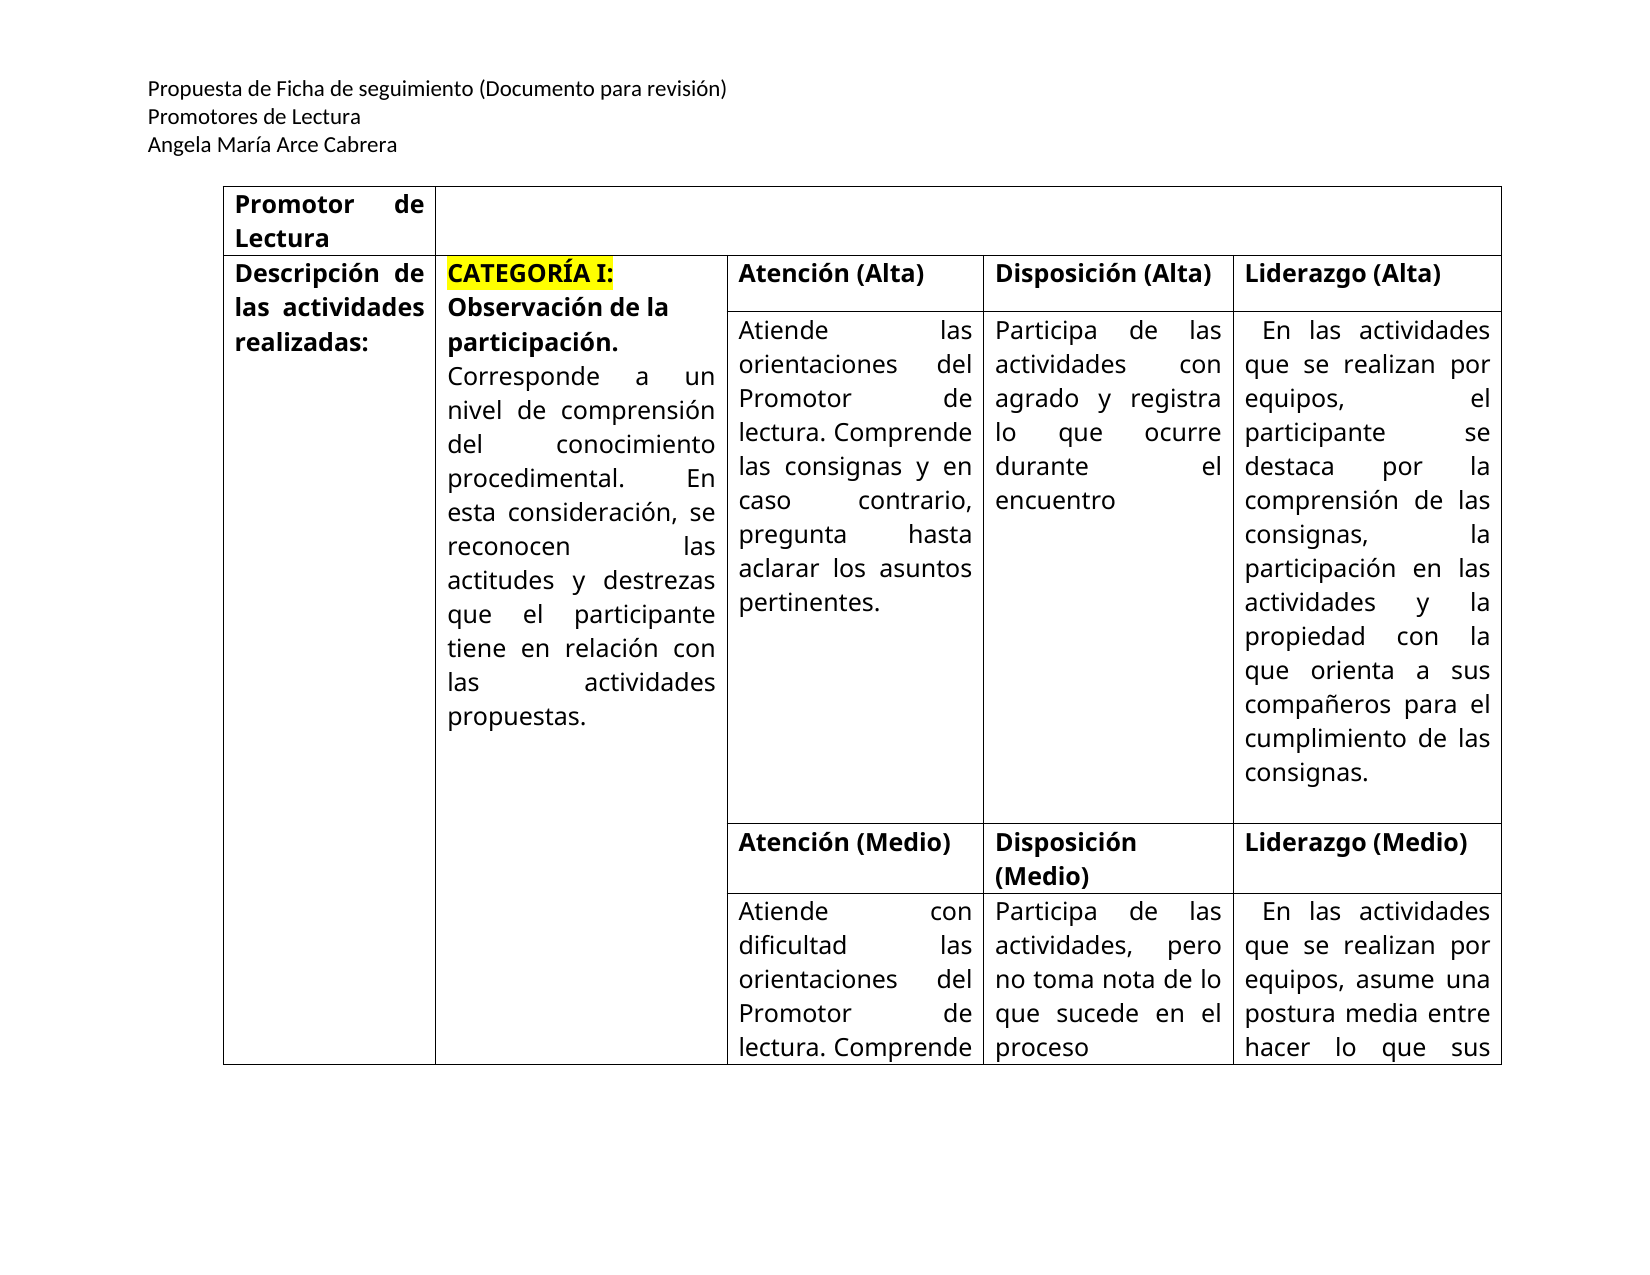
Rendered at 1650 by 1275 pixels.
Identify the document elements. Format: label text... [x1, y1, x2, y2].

table_cell Disposición (Medio) [984, 824, 1233, 892]
table_cell [436, 187, 1501, 255]
table_cell Atención (Medio) [728, 824, 983, 892]
table_cell Promotor de Lectura [224, 187, 435, 255]
table_cell Participa de las actividades con agrado y registra lo que ocurre durante el encuentro [984, 312, 1233, 823]
table_cell Liderazgo (Alta) [1234, 256, 1501, 311]
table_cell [1234, 894, 1501, 1064]
table_cell En las actividades que se realizan por equipos, el participante se destaca por la comprensión de las consignas, la participación en las actividades y la propiedad con la que orienta a sus compañeros para el cumplimiento de las consignas. [1234, 312, 1501, 823]
table_cell Disposición (Alta) [984, 256, 1233, 311]
table_cell CATEGORÍA I: Observación de la participación. Corresponde a un nivel de comprensión del conocimiento procedimental. En esta consideración, se reconocen las actitudes y destrezas que el participante tiene en relación con las actividades propuestas. [436, 256, 727, 1064]
table_cell Liderazgo (Medio) [1234, 824, 1501, 892]
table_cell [728, 894, 983, 1064]
table_cell Descripción de las actividades realizadas: [224, 256, 435, 1064]
table_cell Atención (Alta) [728, 256, 983, 311]
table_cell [984, 894, 1233, 1064]
table_cell Atiende las orientaciones del Promotor de lectura. Comprende las consignas y en caso contrario, pregunta hasta aclarar los asuntos pertinentes. [728, 312, 983, 823]
